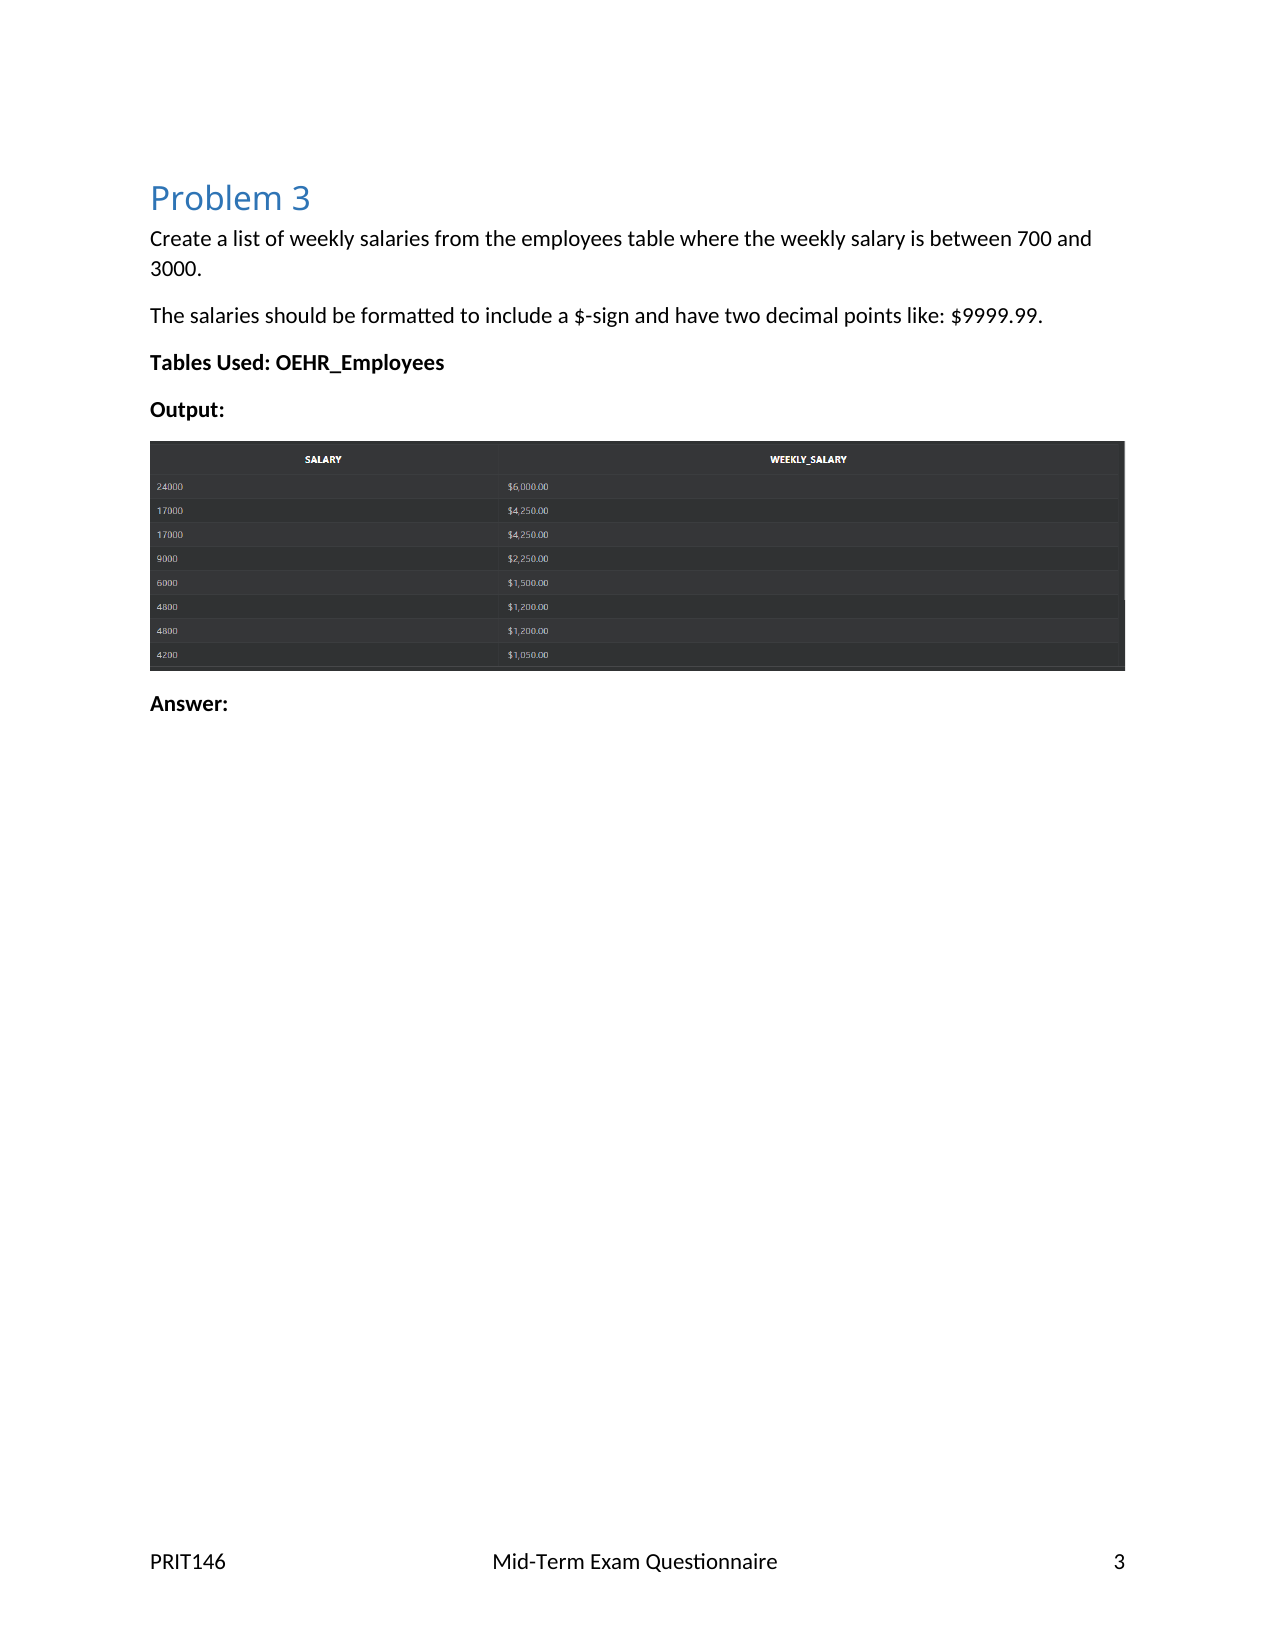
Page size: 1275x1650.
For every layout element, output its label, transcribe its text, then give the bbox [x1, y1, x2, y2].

text Create a list of weekly salaries from the employees table where the weekly salary is between 700 and 3000. [150, 224, 1125, 282]
text The salaries should be formatted to include a $-sign and have two decimal points like: $9999.99. [150, 301, 1125, 329]
text Tables Used: OEHR_Employees [150, 348, 1125, 376]
text Answer: [150, 689, 1125, 717]
subtitle Problem 3 [150, 175, 1125, 220]
picture [150, 441, 1125, 671]
text Output: [150, 395, 1125, 423]
